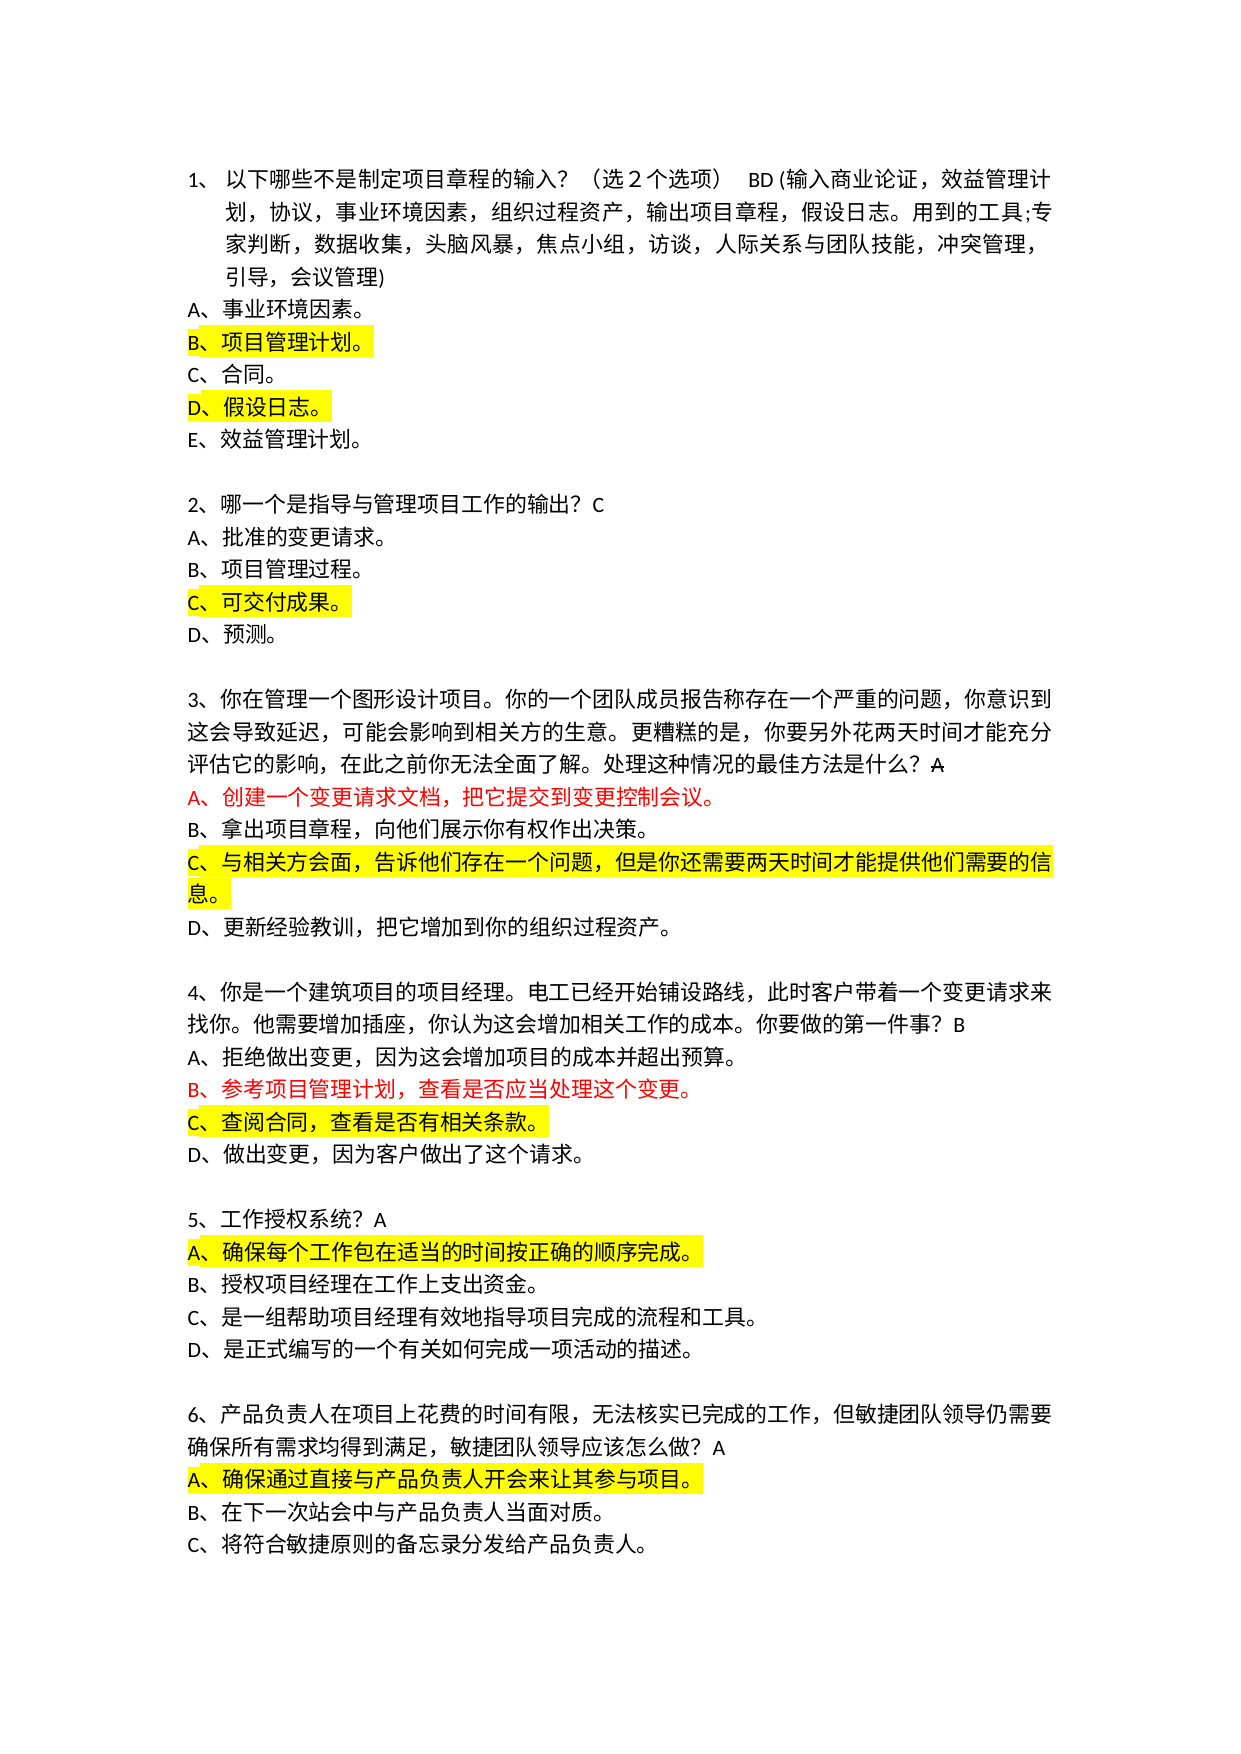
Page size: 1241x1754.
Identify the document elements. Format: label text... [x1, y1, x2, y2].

text B、授权项目经理在工作上支出资金。 [187, 1267, 1053, 1299]
text D、更新经验教训，把它增加到你的组织过程资产。 4、你是一个建筑项目的项目经理。电工已经开始铺设路线，此时客户带着一个变更请求来找你。他需要增加插座，你认为这会增加相关工作的成本。你要做的第一件事？B [187, 909, 1053, 1039]
text A、拒绝做出变更，因为这会增加项目的成本并超出预算。 [187, 1039, 1053, 1072]
text B、拿出项目章程，向他们展示你有权作出决策。 [187, 812, 1053, 844]
text D、做出变更，因为客户做出了这个请求。 5、工作授权系统？A [187, 1137, 1053, 1234]
list 以下哪些不是制定项目章程的输入？（选２个选项） BD (输入商业论证，效益管理计划，协议，事业环境因素，组织过程资产，输出项目章程，假设日志。用到的工具;专家判断，数据收集，头脑风暴，焦点小组，访谈，人际关系与团队技能，冲突管理，引导，会议管理) [187, 162, 1053, 292]
text D、假设日志。 [187, 389, 1053, 422]
text A、确保每个工作包在适当的时间按正确的顺序完成。 [187, 1234, 1053, 1267]
text B、项目管理计划。 [187, 324, 1053, 357]
text E、效益管理计划。 2、哪一个是指导与管理项目工作的输出？C [187, 422, 1053, 519]
text C、可交付成果。 [187, 584, 1053, 617]
text B、参考项目管理计划，查看是否应当处理这个变更。 [187, 1072, 1053, 1104]
text B、在下一次站会中与产品负责人当面对质。 [187, 1494, 1053, 1527]
text D、预测。 3、你在管理一个图形设计项目。你的一个团队成员报告称存在一个严重的问题，你意识到这会导致延迟，可能会影响到相关方的生意。更糟糕的是，你要另外花两天时间才能充分评估它的影响，在此之前你无法全面了解。处理这种情况的最佳方法是什么？A [187, 617, 1053, 779]
text A、事业环境因素。 [187, 292, 1053, 324]
text C、合同。 [187, 357, 1053, 389]
text A、创建一个变更请求文档，把它提交到变更控制会议。 [187, 779, 1053, 812]
text C、查阅合同，查看是否有相关条款。 [187, 1104, 1053, 1137]
text C、是一组帮助项目经理有效地指导项目完成的流程和工具。 [187, 1299, 1053, 1332]
text A、确保通过直接与产品负责人开会来让其参与项目。 [187, 1462, 1053, 1494]
text B、项目管理过程。 [187, 552, 1053, 584]
text D、是正式编写的一个有关如何完成一项活动的描述。 6、产品负责人在项目上花费的时间有限，无法核实已完成的工作，但敏捷团队领导仍需要确保所有需求均得到满足，敏捷团队领导应该怎么做？A [187, 1332, 1053, 1462]
text C、将符合敏捷原则的备忘录分发给产品负责人。 [187, 1527, 1053, 1559]
text C、与相关方会面，告诉他们存在一个问题，但是你还需要两天时间才能提供他们需要的信息。 [187, 844, 1053, 909]
text A、批准的变更请求。 [187, 519, 1053, 552]
